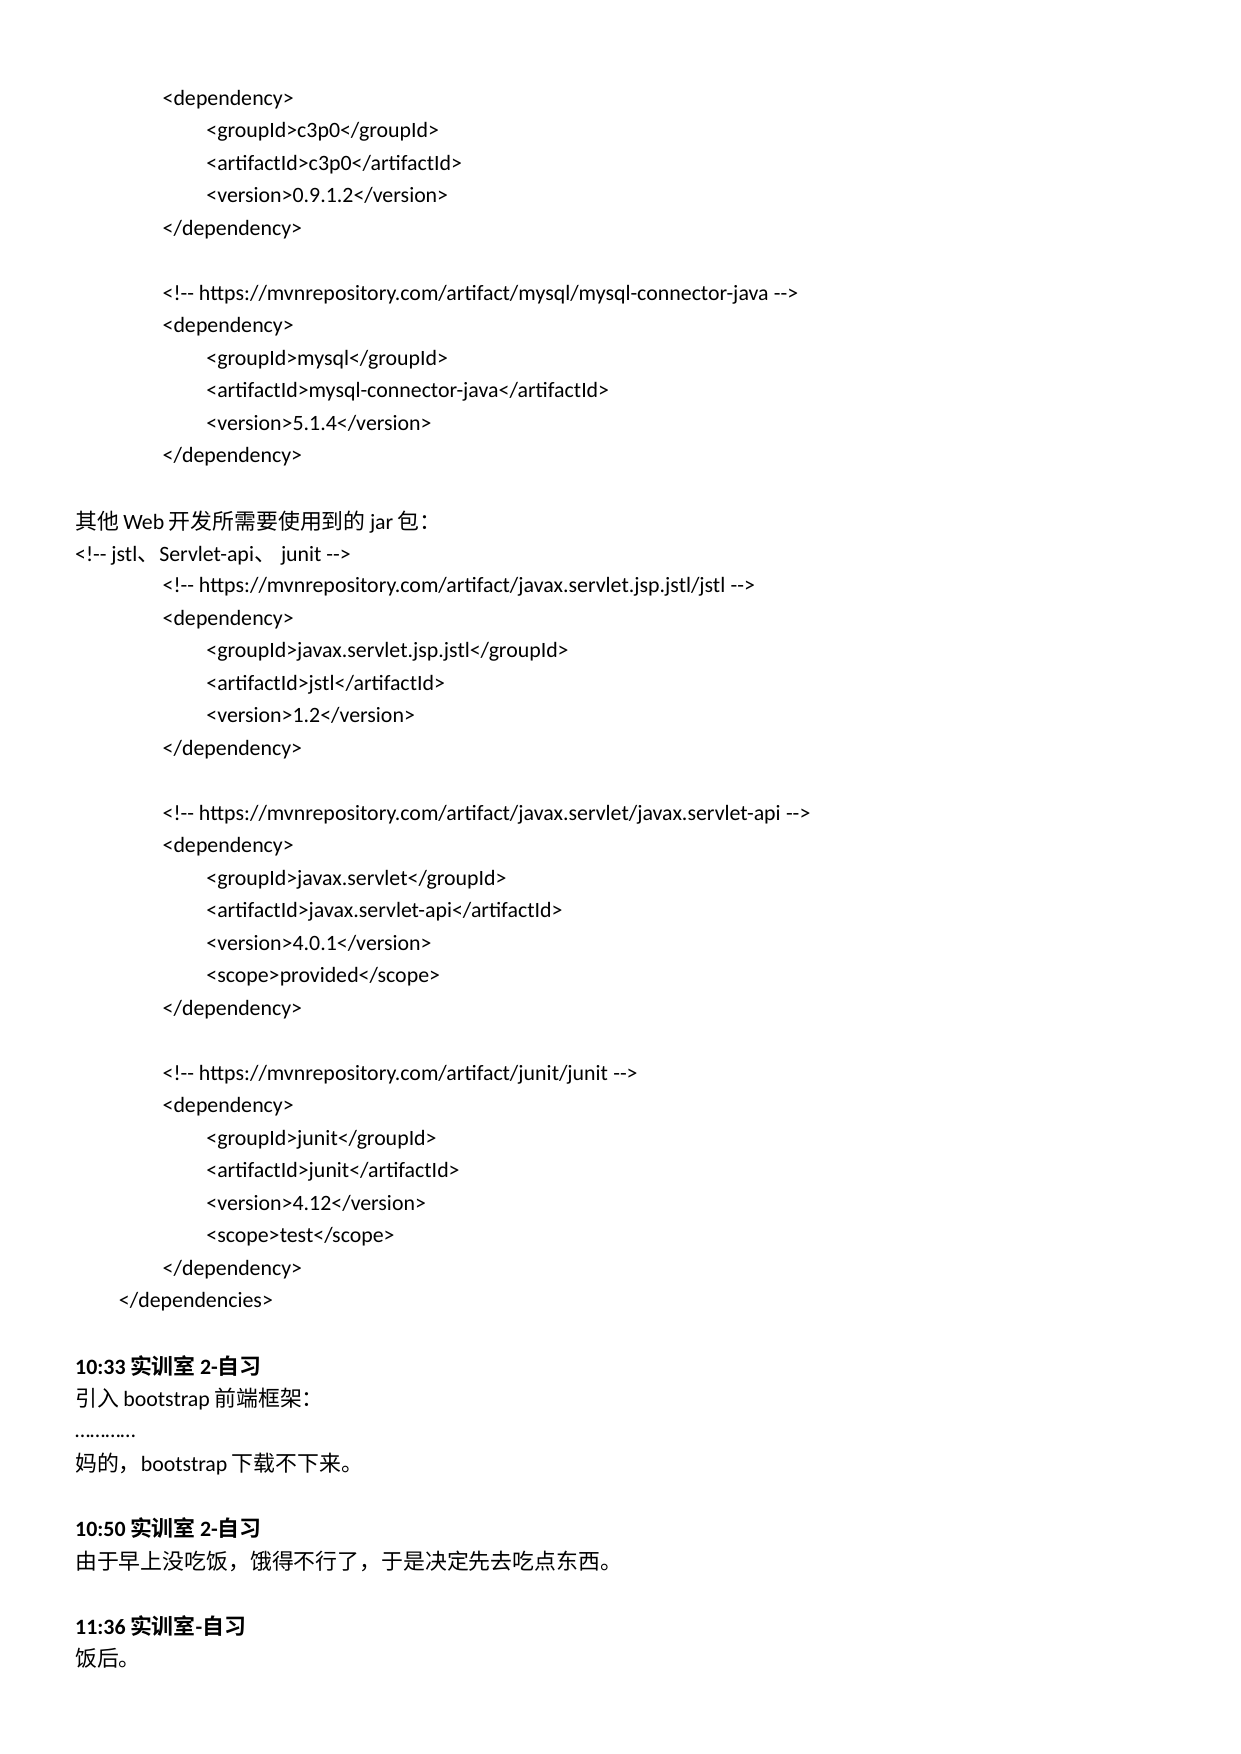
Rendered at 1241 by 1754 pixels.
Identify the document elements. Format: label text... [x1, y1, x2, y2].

text 由于早上没吃饭，饿得不行了，于是决定先去吃点东西。 [75, 1543, 1165, 1576]
text 饭后。 [75, 1641, 1165, 1673]
text <groupId>javax.servlet</groupId> [75, 861, 1165, 893]
text <!-- https://mvnrepository.com/artifact/javax.servlet/javax.servlet-api --> [75, 796, 1165, 828]
text <dependency> [75, 1088, 1165, 1121]
text 其他Web开发所需要使用到的jar包： [75, 503, 1165, 536]
text <!-- https://mvnrepository.com/artifact/javax.servlet.jsp.jstl/jstl --> [75, 568, 1165, 601]
text <version>4.0.1</version> [75, 926, 1165, 958]
text <!-- https://mvnrepository.com/artifact/junit/junit --> [75, 1056, 1165, 1088]
text </dependency> [75, 731, 1165, 763]
text </dependency> [75, 991, 1165, 1023]
text <version>0.9.1.2</version> [75, 178, 1165, 211]
text <dependency> [75, 828, 1165, 861]
text 10:33实训室2-自习 [75, 1348, 1165, 1381]
text <dependency> [75, 81, 1165, 113]
text <groupId>javax.servlet.jsp.jstl</groupId> [75, 633, 1165, 666]
text <groupId>junit</groupId> [75, 1121, 1165, 1153]
text <artifactId>mysql-connector-java</artifactId> [75, 373, 1165, 406]
text <artifactId>jstl</artifactId> [75, 666, 1165, 698]
text </dependency> [75, 211, 1165, 243]
text <dependency> [75, 308, 1165, 341]
text <scope>provided</scope> [75, 958, 1165, 991]
text </dependency> [75, 1251, 1165, 1283]
text <version>1.2</version> [75, 698, 1165, 731]
text 11:36实训室-自习 [75, 1608, 1165, 1641]
text <artifactId>c3p0</artifactId> [75, 146, 1165, 178]
text <version>5.1.4</version> [75, 406, 1165, 438]
text <scope>test</scope> [75, 1218, 1165, 1251]
text 妈的，bootstrap下载不下来。 [75, 1446, 1165, 1478]
text 10:50实训室2-自习 [75, 1511, 1165, 1543]
text <version>4.12</version> [75, 1186, 1165, 1218]
text <groupId>c3p0</groupId> [75, 113, 1165, 146]
text <!-- jstl、Servlet-api、 junit --> [75, 536, 1165, 568]
text <!-- https://mvnrepository.com/artifact/mysql/mysql-connector-java --> [75, 276, 1165, 308]
text </dependency> [75, 438, 1165, 471]
text </dependencies> [75, 1283, 1165, 1316]
text ………… [75, 1413, 1165, 1446]
text <groupId>mysql</groupId> [75, 341, 1165, 373]
text <artifactId>junit</artifactId> [75, 1153, 1165, 1186]
text 引入bootstrap前端框架： [75, 1381, 1165, 1413]
text <artifactId>javax.servlet-api</artifactId> [75, 893, 1165, 926]
text <dependency> [75, 601, 1165, 633]
